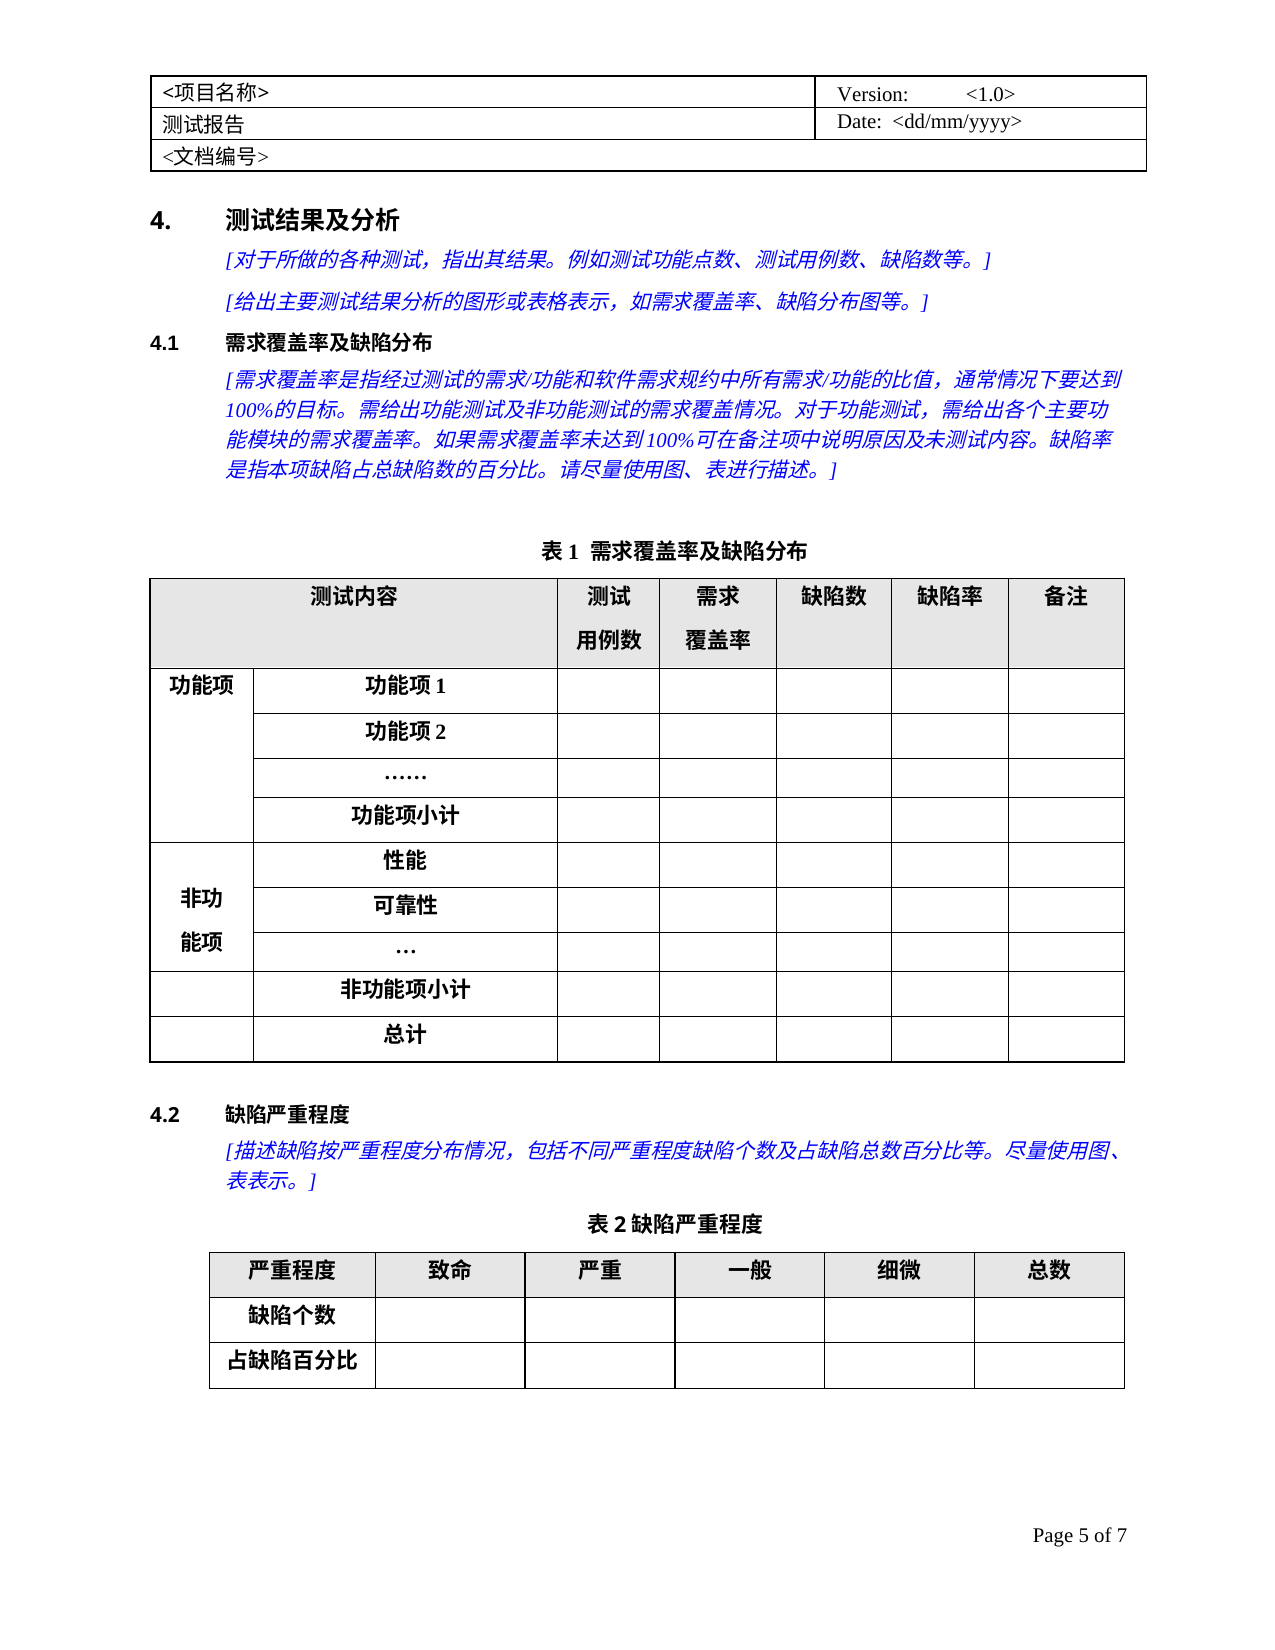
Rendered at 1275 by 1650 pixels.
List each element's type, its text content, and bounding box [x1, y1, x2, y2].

table_cell [1009, 933, 1124, 971]
table_cell [1009, 759, 1124, 797]
table_cell [892, 1017, 1008, 1061]
table_cell [660, 714, 776, 758]
table_cell [558, 1017, 659, 1061]
table_header 总数 [975, 1253, 1124, 1297]
table_cell [892, 714, 1008, 758]
table_header 测试 用例数 [558, 579, 659, 667]
table_cell [376, 1343, 524, 1387]
table_cell [660, 972, 776, 1016]
table_cell [777, 1017, 891, 1061]
table_cell [892, 888, 1008, 932]
table_cell [777, 972, 891, 1016]
table_cell 占缺陷百分比 [210, 1343, 375, 1387]
table_cell [558, 798, 659, 842]
subtitle 需求覆盖率及缺陷分布 [150, 328, 1125, 357]
table_cell …… [254, 759, 557, 797]
table_cell 非功 能项 [151, 843, 253, 971]
table_cell [1009, 888, 1124, 932]
table_cell 功能项1 [254, 669, 557, 713]
table_cell 性能 [254, 843, 557, 887]
table_cell [558, 972, 659, 1016]
table_cell [1009, 1017, 1124, 1061]
table_cell [660, 798, 776, 842]
table_cell [892, 843, 1008, 887]
table_cell 总计 [254, 1017, 557, 1061]
table_cell [777, 843, 891, 887]
text [对于所做的各种测试，指出其结果。例如测试功能点数、测试用例数、缺陷数等。] [225, 243, 1125, 273]
table_cell [777, 759, 891, 797]
table_header 备注 [1009, 579, 1124, 667]
table_cell [777, 798, 891, 842]
table_header 严重 [526, 1253, 674, 1297]
table_cell [892, 933, 1008, 971]
subtitle 测试结果及分析 [150, 200, 1125, 237]
table_cell [777, 933, 891, 971]
table_cell [892, 972, 1008, 1016]
table_cell 功能项 [151, 669, 253, 842]
table_cell 缺陷个数 [210, 1298, 375, 1342]
table_cell [660, 669, 776, 713]
table_cell [660, 843, 776, 887]
table_cell [558, 888, 659, 932]
table_cell [1009, 798, 1124, 842]
table_cell [660, 888, 776, 932]
table_cell [558, 759, 659, 797]
text [给出主要测试结果分析的图形或表格表示，如需求覆盖率、缺陷分布图等。] [225, 286, 1125, 316]
table_cell 功能项小计 [254, 798, 557, 842]
table_header 一般 [676, 1253, 824, 1297]
table_cell 可靠性 [254, 888, 557, 932]
table_cell [660, 759, 776, 797]
table_cell [892, 759, 1008, 797]
table_cell … [254, 933, 557, 971]
table_cell [558, 669, 659, 713]
table_header 致命 [376, 1253, 524, 1297]
table_header 细微 [825, 1253, 974, 1297]
table_cell [526, 1343, 674, 1387]
table_cell [676, 1298, 824, 1342]
table_header 需求 覆盖率 [660, 579, 776, 667]
table_cell [376, 1298, 524, 1342]
table_header 测试内容 [151, 579, 557, 667]
table_cell [558, 714, 659, 758]
text 表1 需求覆盖率及缺陷分布 [225, 534, 1125, 566]
table_cell [660, 1017, 776, 1061]
table_header 缺陷数 [777, 579, 891, 667]
table_cell [660, 933, 776, 971]
text [描述缺陷按严重程度分布情况，包括不同严重程度缺陷个数及占缺陷总数百分比等。尽量使用图、表表示。] [225, 1134, 1125, 1195]
table_cell [1009, 714, 1124, 758]
table_cell [558, 933, 659, 971]
table_cell 非功能项小计 [254, 972, 557, 1016]
subtitle 缺陷严重程度 [150, 1100, 1125, 1128]
table_cell [892, 669, 1008, 713]
table_header 严重程度 [210, 1253, 375, 1297]
table_cell [777, 888, 891, 932]
table_cell [151, 1017, 253, 1061]
text 表2 缺陷严重程度 [225, 1207, 1125, 1239]
table_cell [975, 1298, 1124, 1342]
table_cell [1009, 843, 1124, 887]
table_cell [777, 714, 891, 758]
text [需求覆盖率是指经过测试的需求/功能和软件需求规约中所有需求/功能的比值，通常情况下要达到100%的目标。需给出功能测试及非功能测试的需求覆盖情况。对于功能测试，需给出各个主要功能模块的需求覆盖率。如果需求覆盖率未达到100%可在备注项中说明原因及未测试内容。缺陷率是指本项缺陷占总缺陷数的百分比。请尽量使用图、表进行描述。] [225, 363, 1125, 484]
table_cell [151, 972, 253, 1016]
table_cell [676, 1343, 824, 1387]
table_cell [975, 1343, 1124, 1387]
table_cell [526, 1298, 674, 1342]
table_cell [777, 669, 891, 713]
table_cell 功能项2 [254, 714, 557, 758]
table_cell [1009, 972, 1124, 1016]
table_cell [825, 1298, 974, 1342]
table_cell [558, 843, 659, 887]
table_cell [892, 798, 1008, 842]
table_cell [825, 1343, 974, 1387]
table_cell [1009, 669, 1124, 713]
table_header 缺陷率 [892, 579, 1008, 667]
